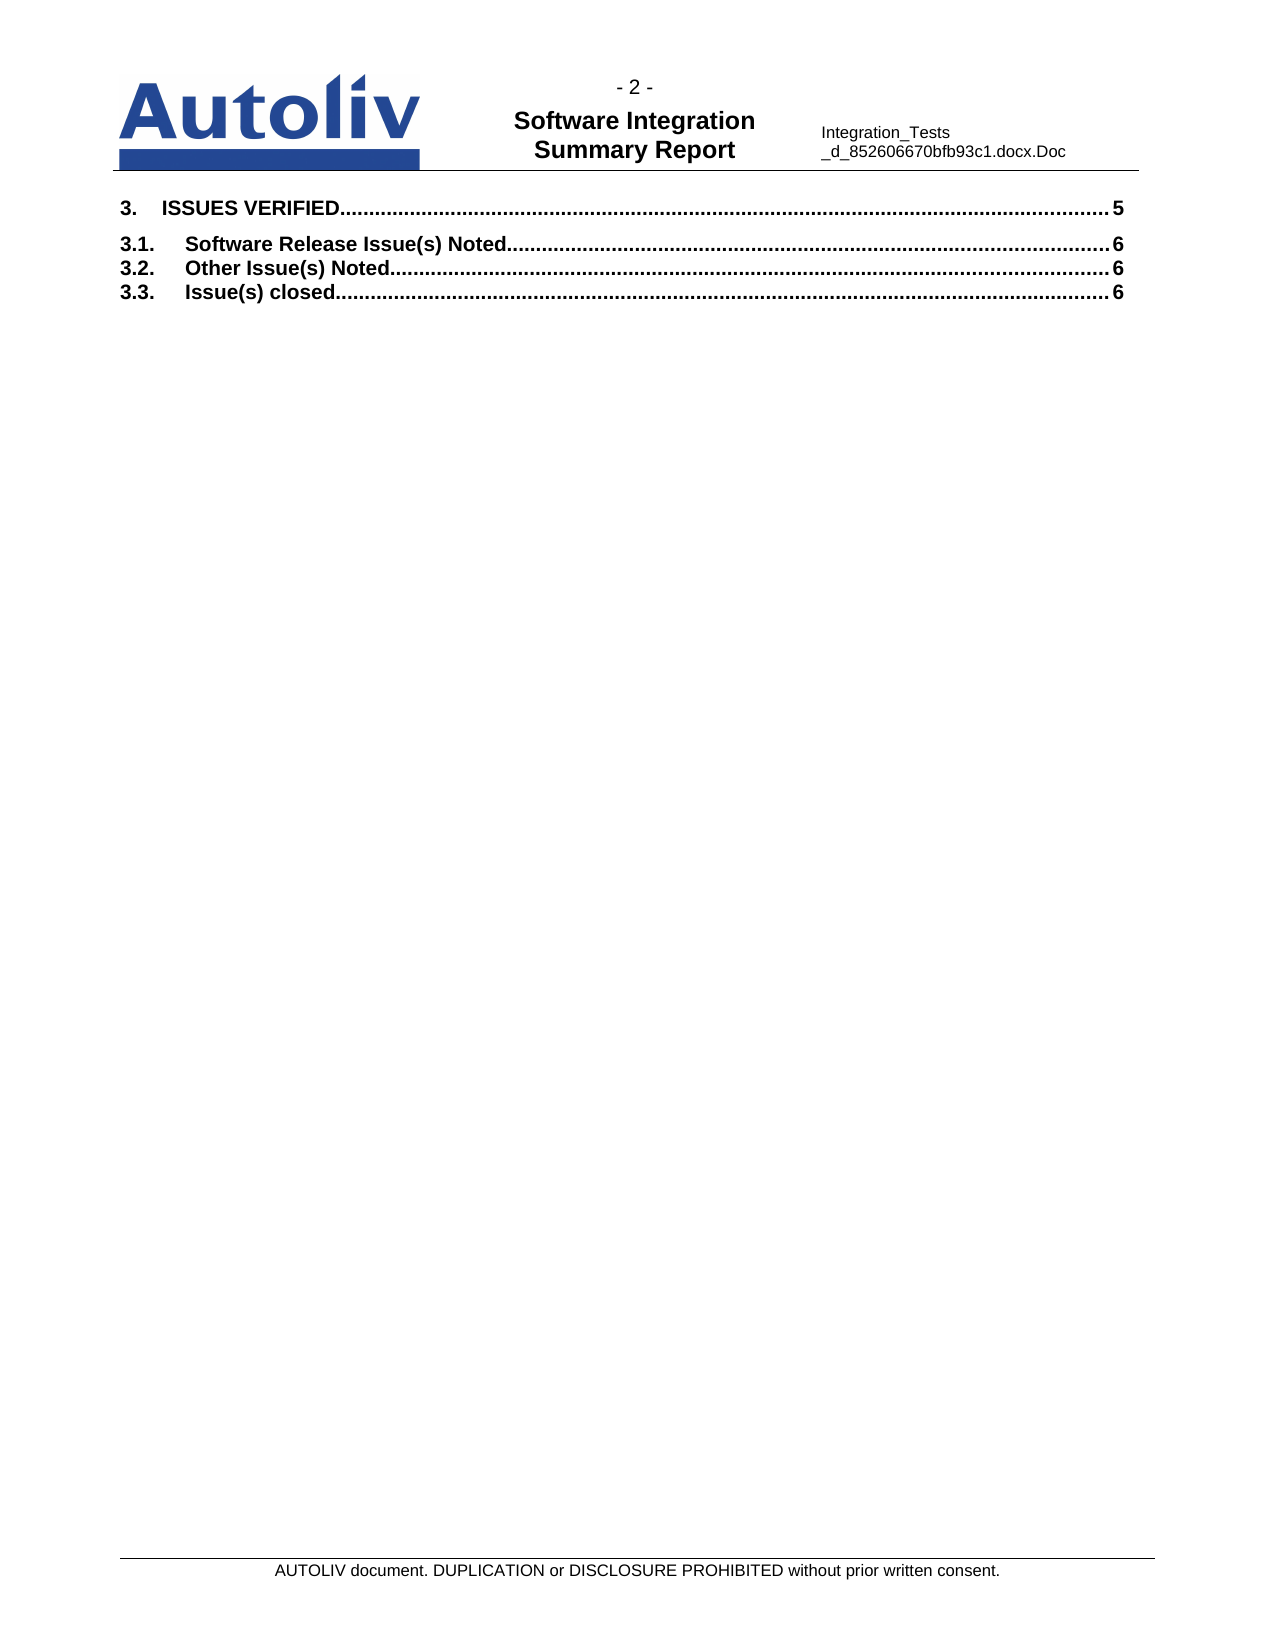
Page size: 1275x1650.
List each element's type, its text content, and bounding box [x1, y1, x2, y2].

text 3. Issues Verified 5 [120, 195, 1096, 219]
text 3.3. Issue(s) closed 6 [120, 280, 1155, 304]
text 3.2. Other Issue(s) Noted 6 [120, 256, 1155, 280]
picture [119, 74, 420, 170]
text 3.1. Software Release Issue(s) Noted 6 [120, 232, 1155, 256]
